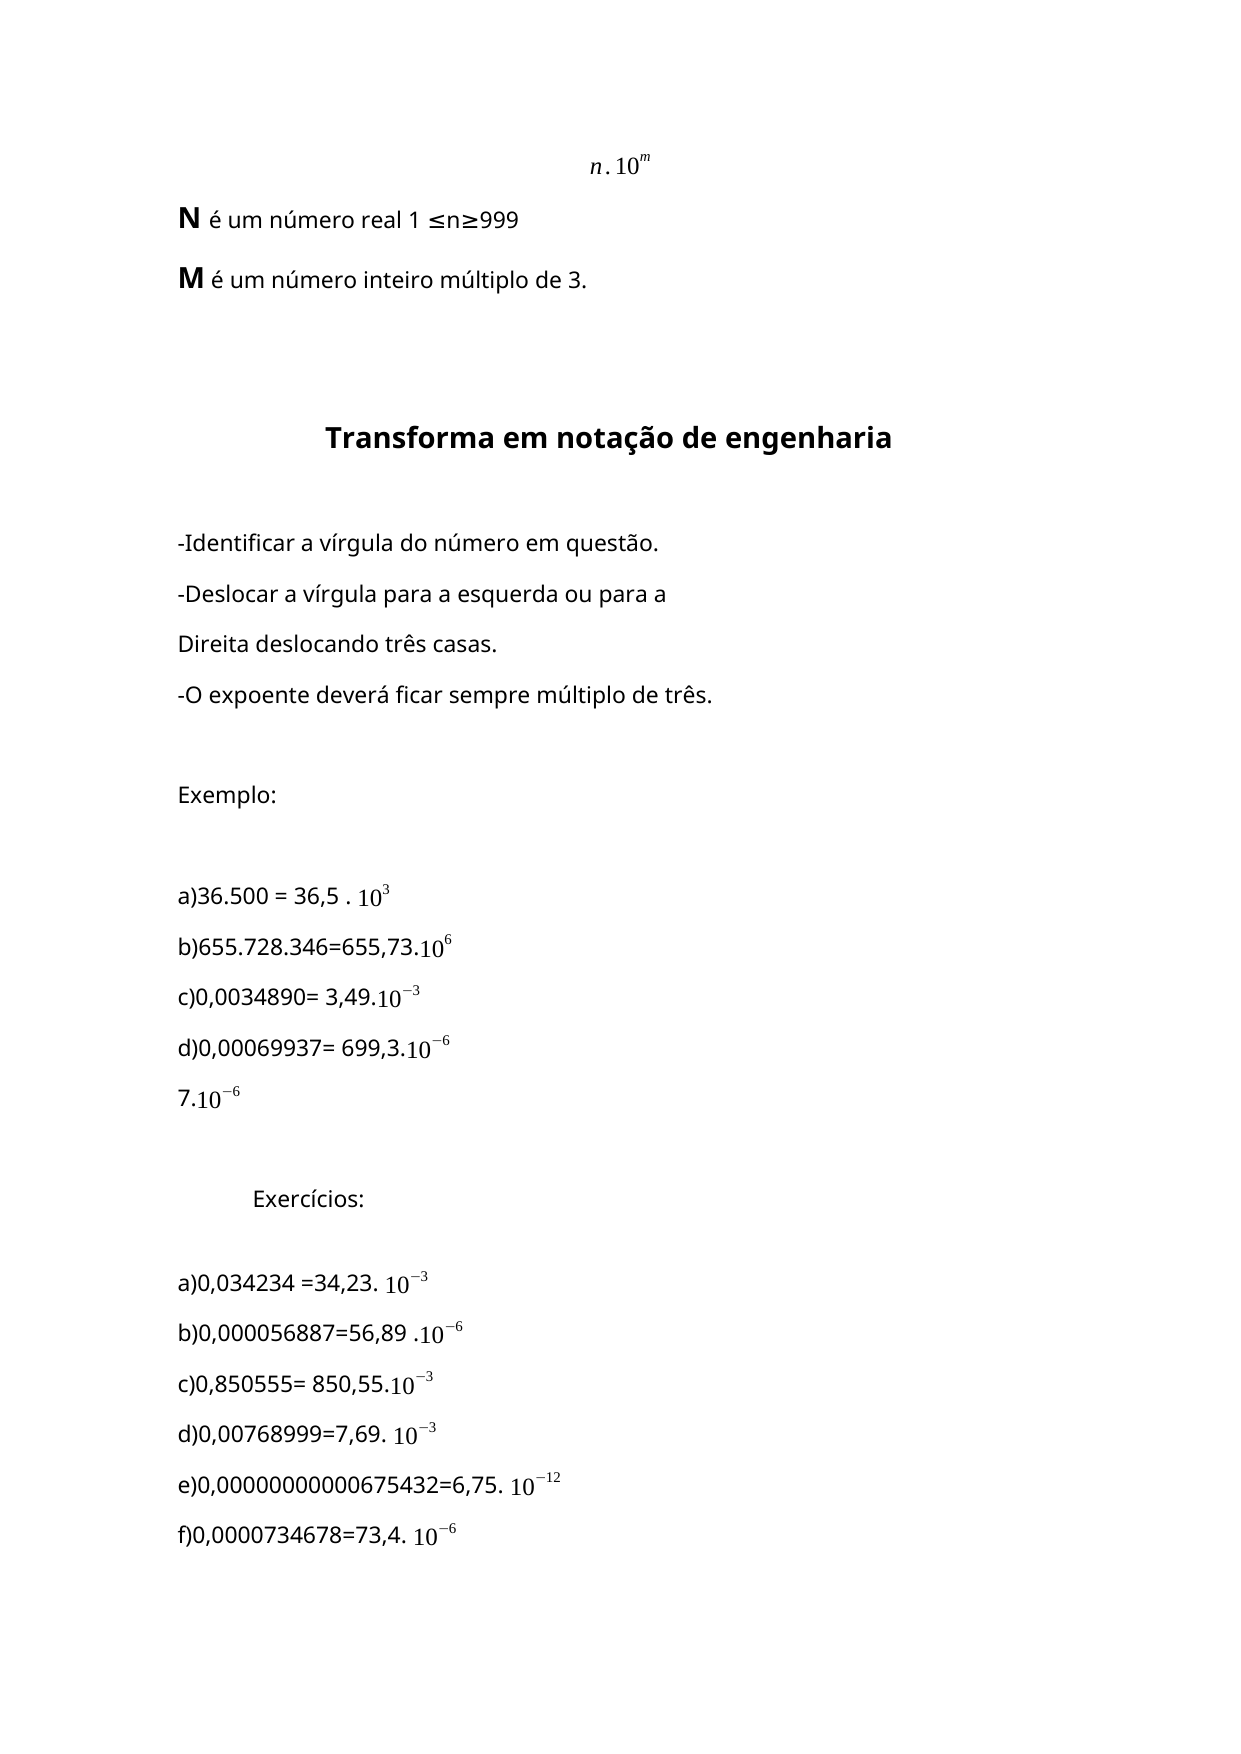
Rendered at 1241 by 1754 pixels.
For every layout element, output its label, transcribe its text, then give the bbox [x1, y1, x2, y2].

text -Identificar a vírgula do número em questão. [177, 527, 1063, 558]
text Exemplo: [177, 779, 1063, 811]
text Transforma em notação de engenharia [177, 417, 1063, 457]
text a)36.500 = 36,5 . [177, 880, 1063, 911]
text 7. [177, 1082, 1063, 1113]
text f)0,0000734678=73,4. [177, 1519, 1063, 1550]
text c)0,850555= 850,55. [177, 1368, 1063, 1399]
list Exercícios: [252, 1183, 1063, 1214]
text d)0,00768999=7,69. [177, 1418, 1063, 1449]
text M é um número inteiro múltiplo de 3. [177, 257, 1063, 297]
text b)655.728.346=655,73. [177, 931, 1063, 962]
text e)0,00000000000675432=6,75. [177, 1468, 1063, 1500]
text b)0,000056887=56,89 . [177, 1317, 1063, 1348]
text a)0,034234 =34,23. [177, 1267, 1063, 1298]
text d)0,00069937= 699,3. [177, 1031, 1063, 1063]
text Direita deslocando três casas. [177, 628, 1063, 659]
text -O expoente deverá ficar sempre múltiplo de três. [177, 678, 1063, 710]
text N é um número real 1 ≤n≥999 [177, 198, 1063, 237]
text c)0,0034890= 3,49. [177, 981, 1063, 1012]
text -Deslocar a vírgula para a esquerda ou para a [177, 578, 1063, 609]
